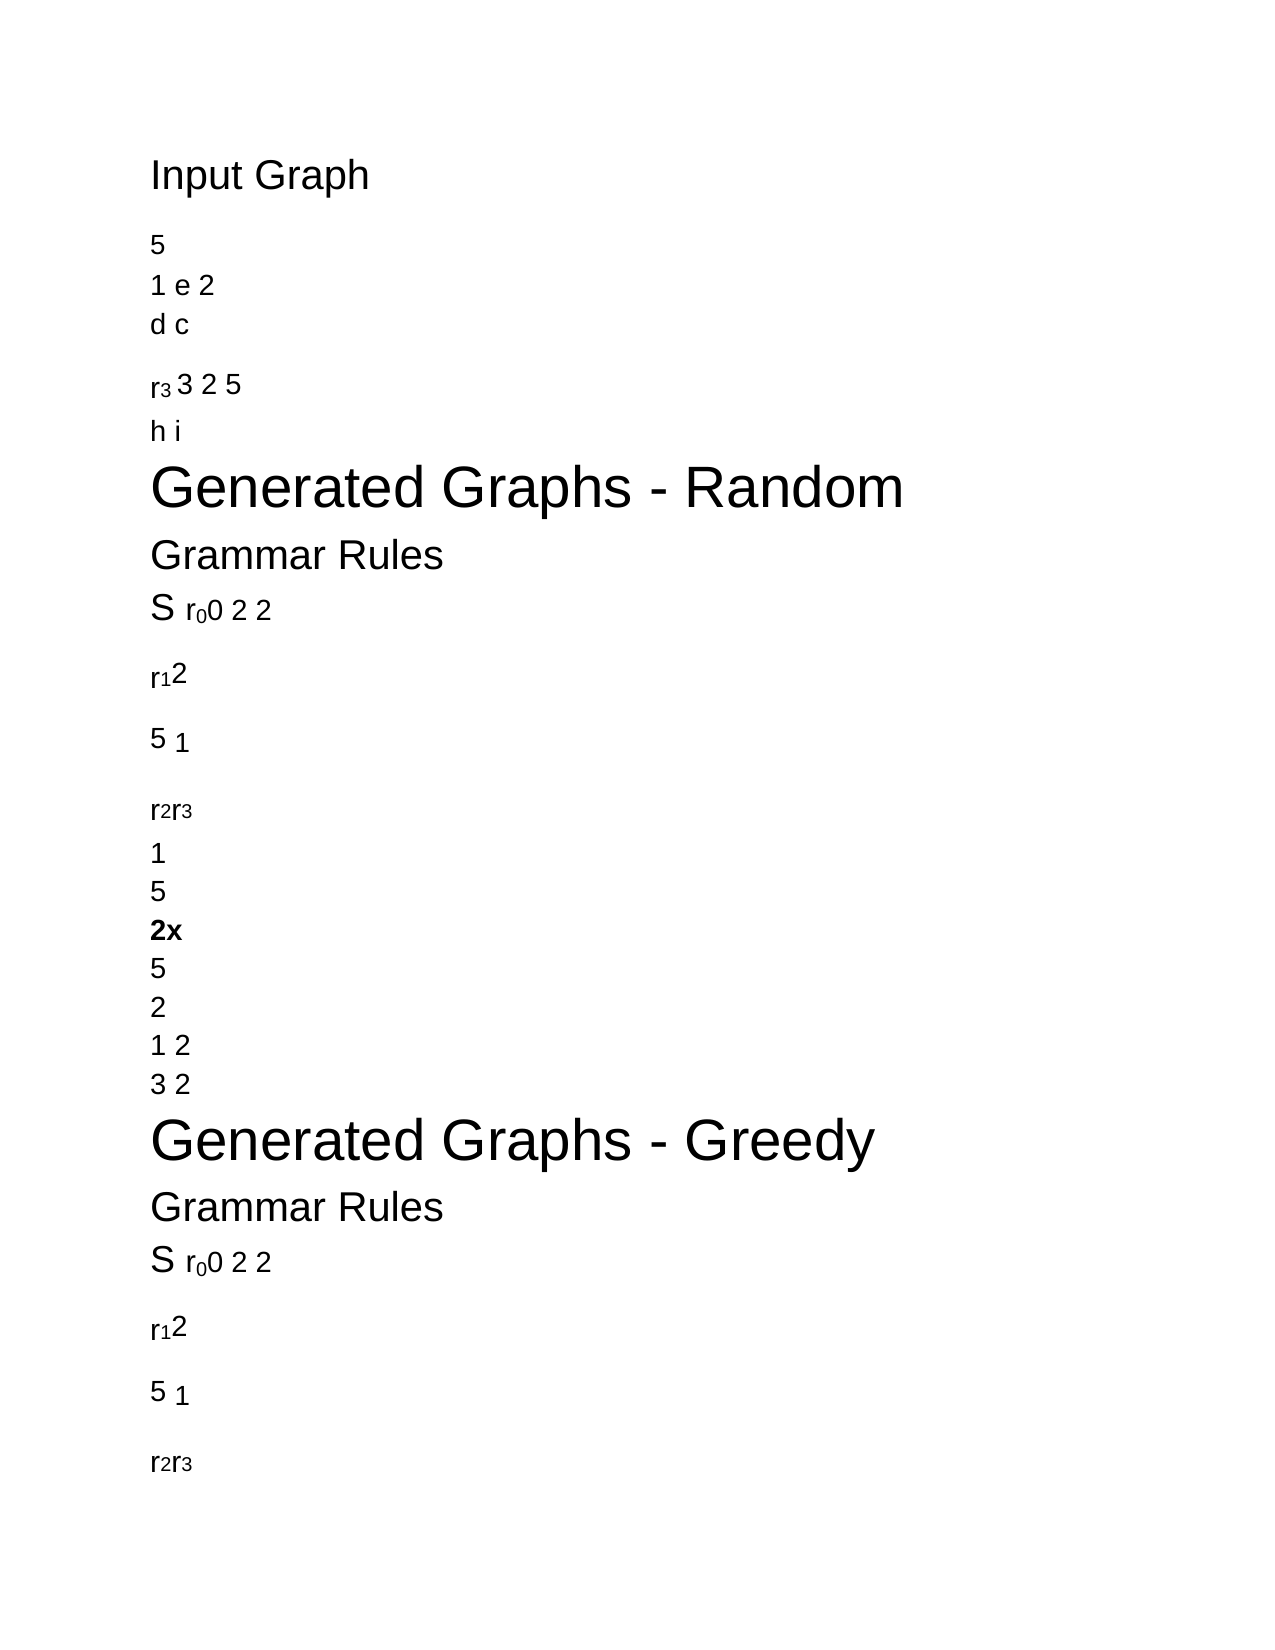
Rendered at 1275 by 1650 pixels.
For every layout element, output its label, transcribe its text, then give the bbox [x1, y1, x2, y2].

text Generated Graphs - Random [150, 453, 1125, 520]
text 5 1 [150, 703, 1125, 759]
text 5 1 [150, 1356, 1125, 1411]
text 5 [150, 205, 1125, 260]
text 3 2 [150, 1067, 1125, 1101]
text Generated Graphs - Greedy [150, 1106, 1125, 1173]
text r2r3 [150, 1419, 1125, 1479]
text 1 [150, 836, 1125, 869]
text r12 [150, 1287, 1125, 1347]
text r3 3 2 5 [150, 346, 1125, 405]
text 1 2 [150, 1028, 1125, 1062]
text Grammar Rules [150, 1183, 1125, 1231]
text r2r3 [150, 767, 1125, 827]
text Input Graph [150, 150, 1125, 198]
text r12 [150, 635, 1125, 694]
text 2x [150, 913, 1125, 946]
text h i [150, 414, 1125, 448]
text 5 [150, 951, 1125, 985]
text 2 [150, 990, 1125, 1023]
text 5 [150, 874, 1125, 908]
text Grammar Rules [150, 530, 1125, 578]
text d c [150, 307, 1125, 341]
text S r00 2 2 [150, 1238, 1125, 1281]
text S r00 2 2 [150, 585, 1125, 628]
text 1 e 2 [150, 268, 1125, 302]
